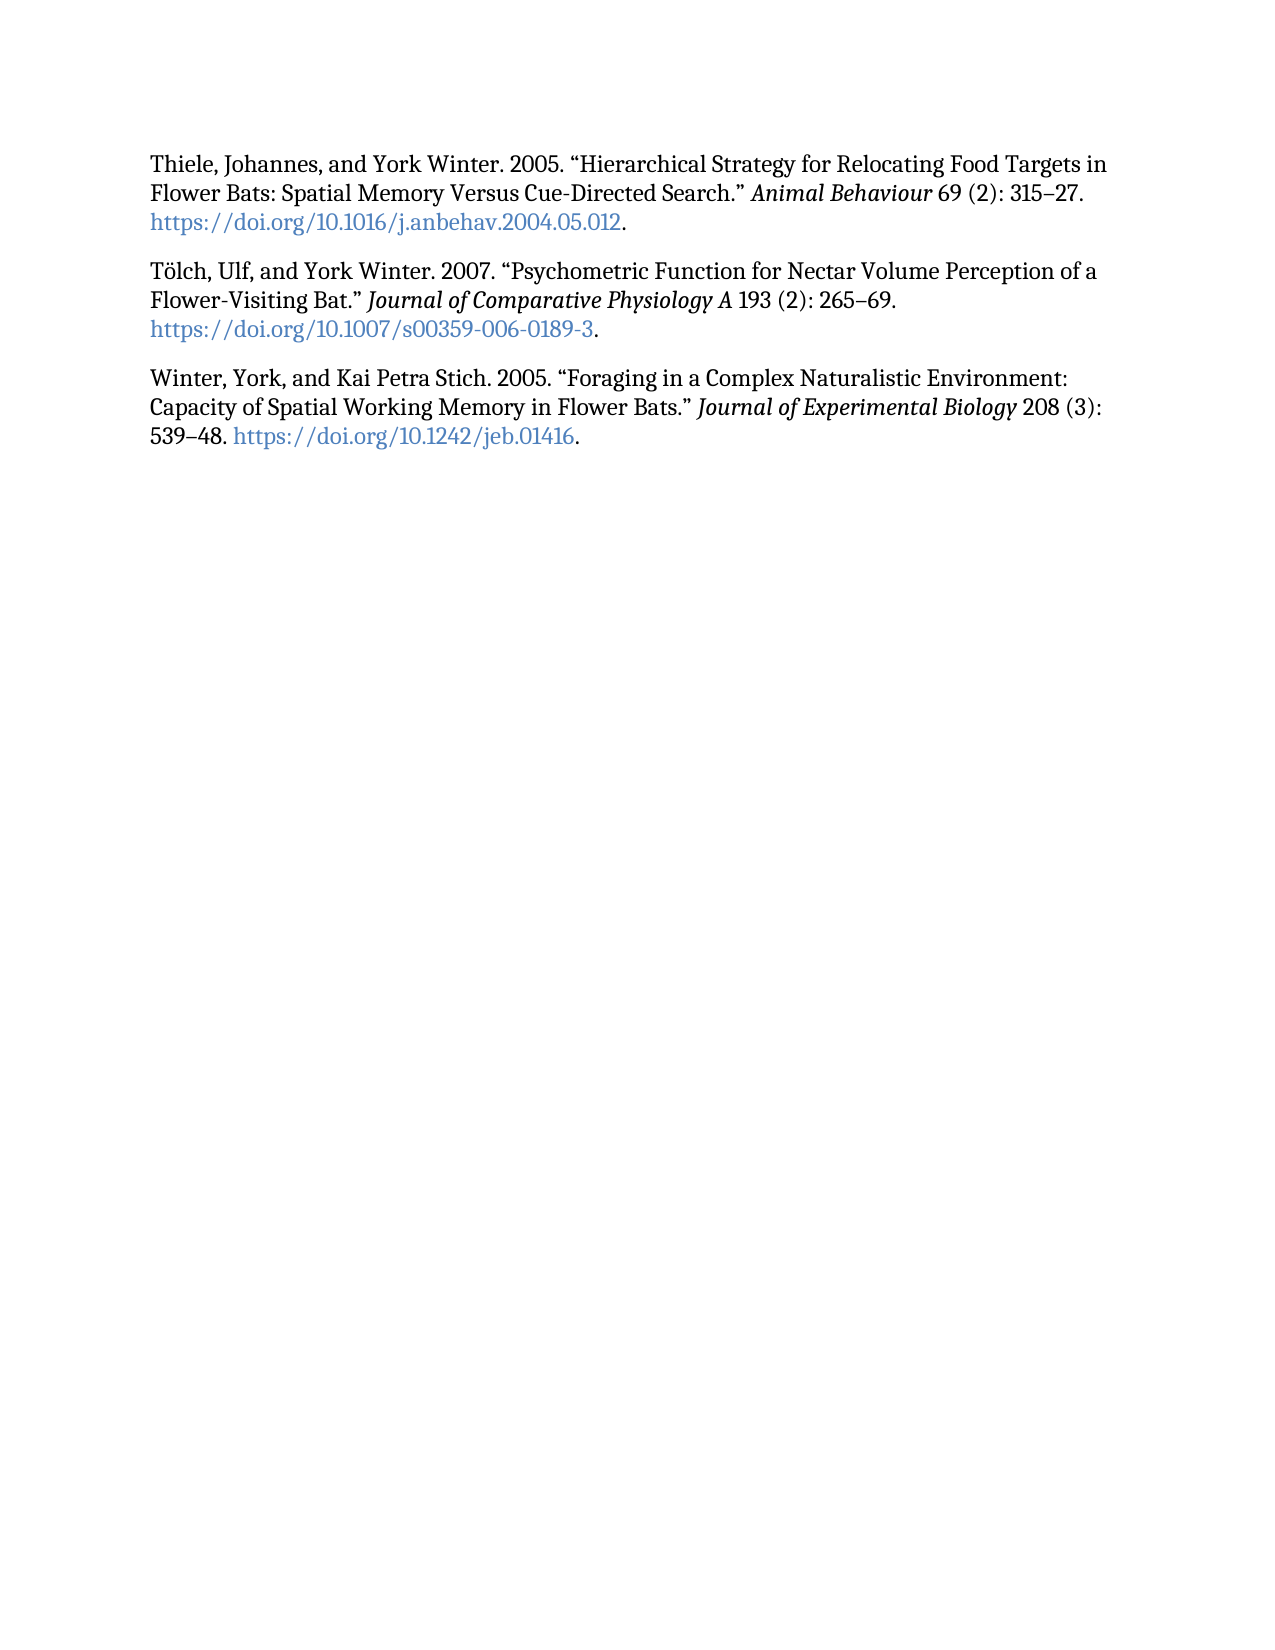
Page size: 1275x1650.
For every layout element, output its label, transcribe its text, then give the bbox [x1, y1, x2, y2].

text Winter, York, and Kai Petra Stich. 2005. “Foraging in a Complex Naturalistic Environment: Capacity of Spatial Working Memory in Flower Bats.” Journal of Experimental Biology 208 (3): 539–48. https://doi.org/10.1242/jeb.01416. [150, 364, 1125, 450]
text Thiele, Johannes, and York Winter. 2005. “Hierarchical Strategy for Relocating Food Targets in Flower Bats: Spatial Memory Versus Cue-Directed Search.” Animal Behaviour 69 (2): 315–27. https://doi.org/10.1016/j.anbehav.2004.05.012. [150, 150, 1125, 236]
text Tölch, Ulf, and York Winter. 2007. “Psychometric Function for Nectar Volume Perception of a Flower-Visiting Bat.” Journal of Comparative Physiology A 193 (2): 265–69. https://doi.org/10.1007/s00359-006-0189-3. [150, 257, 1125, 343]
